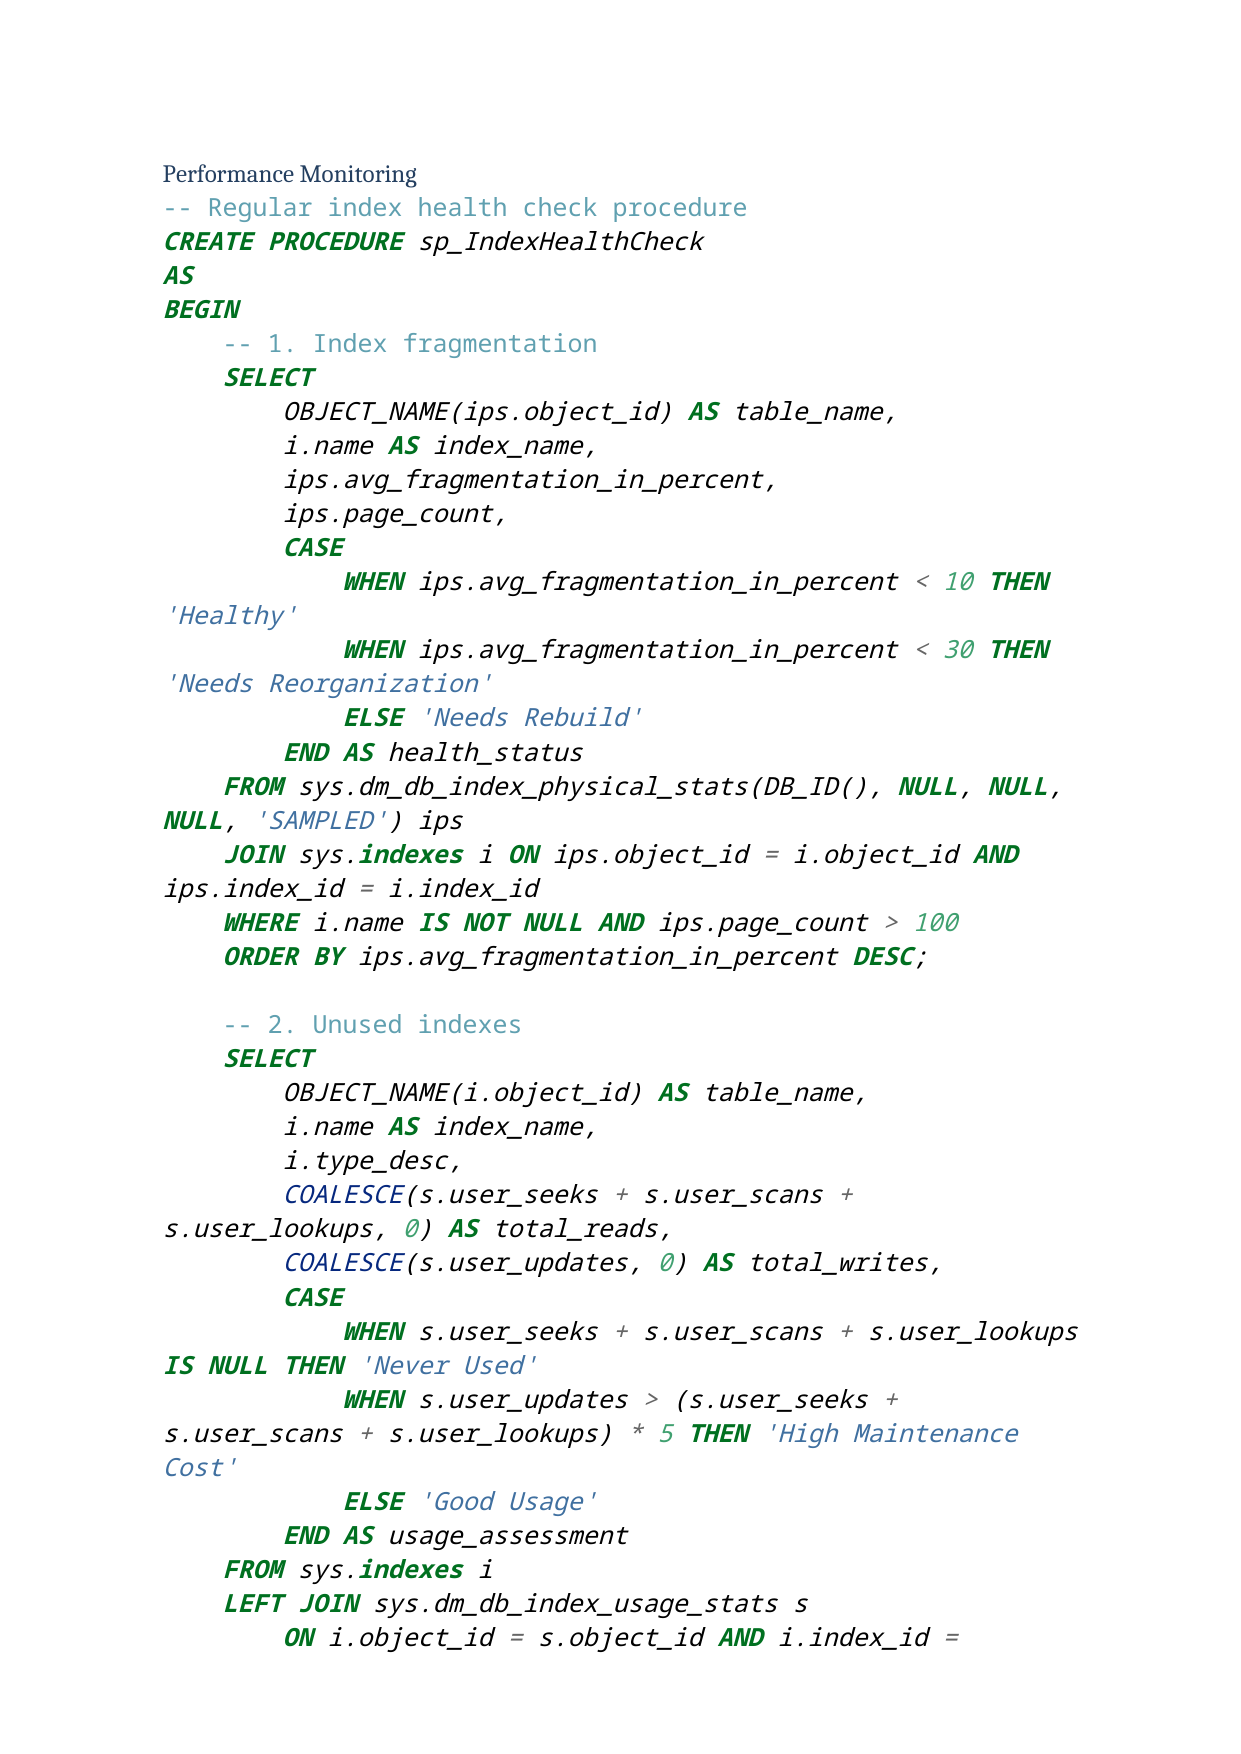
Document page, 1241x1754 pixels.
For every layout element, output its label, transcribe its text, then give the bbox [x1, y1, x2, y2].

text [162, 189, 1078, 1654]
subtitle Performance Monitoring [162, 160, 1078, 189]
